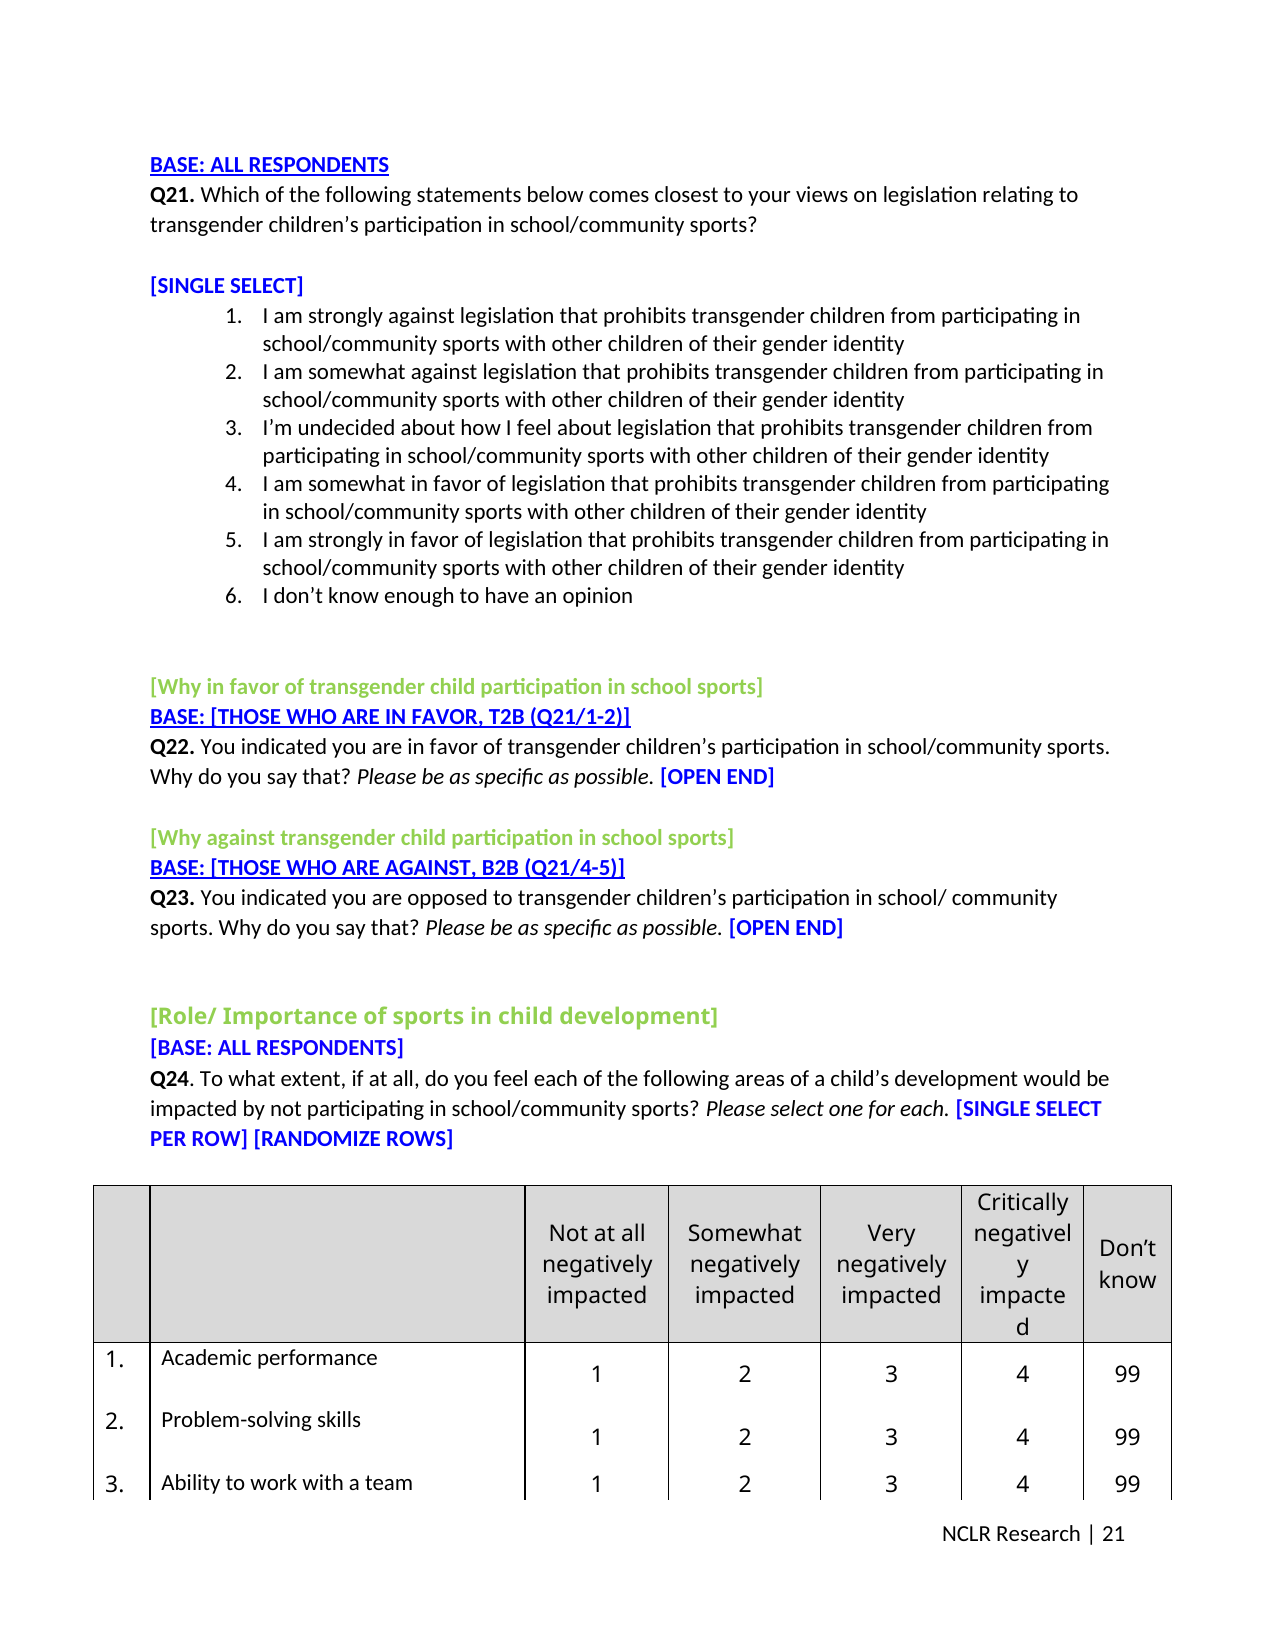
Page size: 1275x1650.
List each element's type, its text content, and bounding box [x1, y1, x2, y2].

text [SINGLE SELECT] [150, 271, 1125, 299]
table_header [94, 1186, 149, 1342]
table_header Somewhat negatively impacted [669, 1186, 820, 1342]
table_cell 3 [821, 1405, 961, 1468]
text Q22. You indicated you are in favor of transgender children’s participation in school/community sports. Why do you say that? Please be as specific as possible. [OPEN END] [150, 732, 1125, 790]
table_cell 99 [1084, 1468, 1171, 1500]
text [Why against transgender child participation in school sports] [150, 823, 1125, 851]
list I’m undecided about how I feel about legislation that prohibits transgender children from participating in school/community sports with other children of their gender identity [225, 413, 1125, 469]
text Q21. Which of the following statements below comes closest to your views on legislation relating to transgender children’s participation in school/community sports? [150, 180, 1125, 238]
text BASE: [THOSE WHO ARE IN FAVOR, T2B (Q21/1-2)] [150, 702, 1125, 730]
table_cell 1 [526, 1468, 668, 1500]
table_header Don’t know [1084, 1186, 1171, 1342]
table_cell 1 [526, 1405, 668, 1468]
list I don’t know enough to have an opinion [225, 581, 1125, 609]
list I am strongly in favor of legislation that prohibits transgender children from participating in school/community sports with other children of their gender identity [225, 525, 1125, 581]
table_cell 3 [821, 1343, 961, 1405]
text Q23. You indicated you are opposed to transgender children’s participation in school/ community sports. Why do you say that? Please be as specific as possible. [OPEN END] [150, 883, 1125, 941]
table_cell [94, 1405, 149, 1468]
table_cell 4 [962, 1468, 1083, 1500]
text [BASE: ALL RESPONDENTS] [150, 1033, 1125, 1061]
table_header Critically negatively impacted [962, 1186, 1083, 1342]
list I am somewhat in favor of legislation that prohibits transgender children from participating in school/community sports with other children of their gender identity [225, 469, 1125, 525]
text [Why in favor of transgender child participation in school sports] [150, 672, 1125, 700]
text BASE: ALL RESPONDENTS [150, 150, 1125, 178]
table_header [151, 1186, 524, 1342]
table_cell 4 [962, 1405, 1083, 1468]
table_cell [151, 1468, 524, 1500]
table_cell 1 [526, 1343, 668, 1405]
table_cell 2 [669, 1405, 820, 1468]
table_cell 2 [669, 1343, 820, 1405]
table_cell 2 [669, 1468, 820, 1500]
table_header Not at all negatively impacted [526, 1186, 668, 1342]
table_cell 4 [962, 1343, 1083, 1405]
text [Role/ Importance of sports in child development] [150, 1000, 1125, 1031]
table_cell 99 [1084, 1405, 1171, 1468]
list I am somewhat against legislation that prohibits transgender children from participating in school/community sports with other children of their gender identity [225, 357, 1125, 413]
text BASE: [THOSE WHO ARE AGAINST, B2B (Q21/4-5)] [150, 853, 1125, 881]
table_header Very negatively impacted [821, 1186, 961, 1342]
table_cell [94, 1343, 149, 1405]
table_cell 99 [1084, 1343, 1171, 1405]
text Q24. To what extent, if at all, do you feel each of the following areas of a child’s development would be impacted by not participating in school/community sports? Please select one for each. [SINGLE SELECT PER ROW] [RANDOMIZE ROWS] [150, 1064, 1125, 1152]
list I am strongly against legislation that prohibits transgender children from participating in school/community sports with other children of their gender identity [225, 301, 1125, 357]
table_cell 3 [821, 1468, 961, 1500]
table_cell [94, 1468, 149, 1500]
table_cell Academic performance [151, 1343, 524, 1405]
table_cell Problem-solving skills [151, 1405, 524, 1468]
